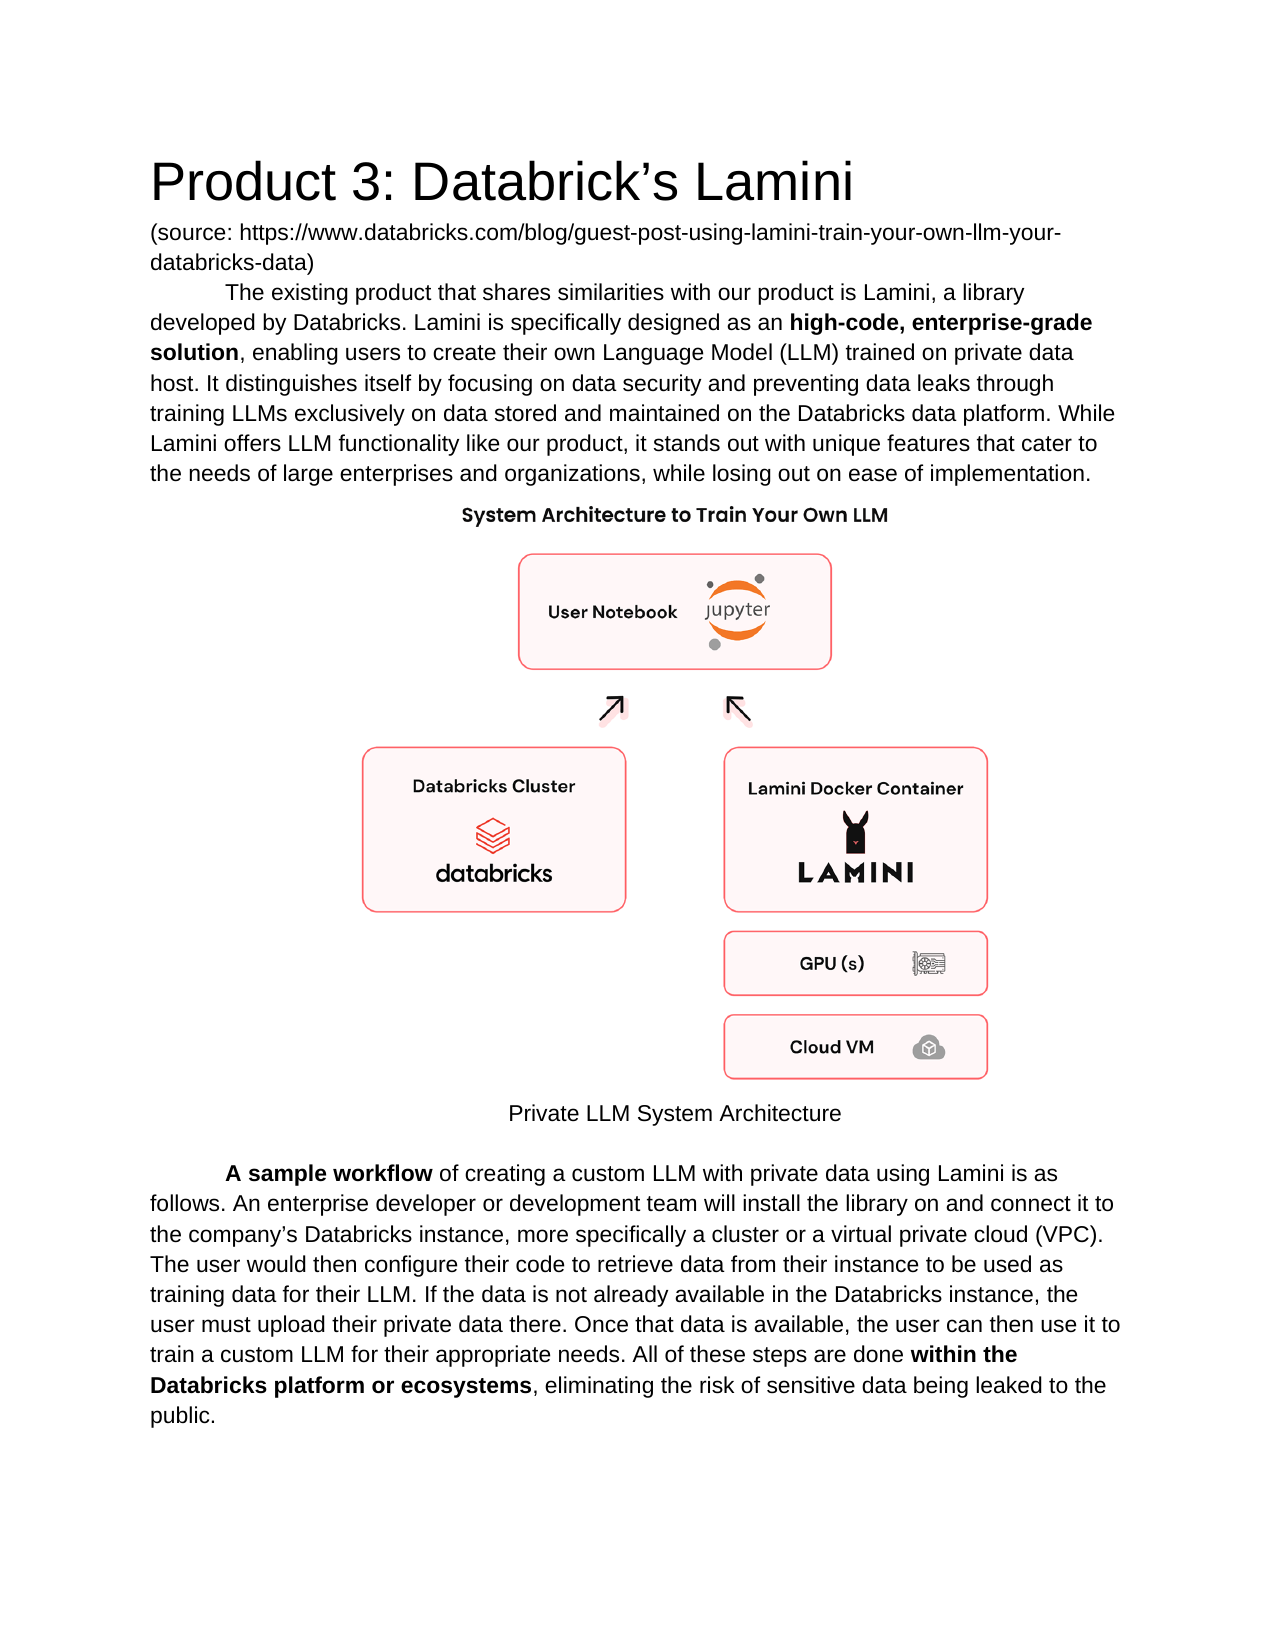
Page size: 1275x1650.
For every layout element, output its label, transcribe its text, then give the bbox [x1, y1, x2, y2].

text (source: https://www.databricks.com/blog/guest-post-using-lamini-train-your-own-llm-your-databricks-data) [150, 218, 1125, 275]
picture [337, 490, 1013, 1096]
text A sample workflow of creating a custom LLM with private data using Lamini is as follows. An enterprise developer or development team will install the library on and connect it to the company’s Databricks instance, more specifically a cluster or a virtual private cloud (VPC). The user would then configure their code to retrieve data from their instance to be used as training data for their LLM. If the data is not already available in the Databricks instance, the user must upload their private data there. Once that data is available, the user can then use it to train a custom LLM for their appropriate needs. All of these steps are done within the Databricks platform or ecosystems, eliminating the risk of sensitive data being leaked to the public. [150, 1160, 1125, 1428]
title Product 3: Databrick’s Lamini [150, 150, 1125, 212]
text The existing product that shares similarities with our product is Lamini, a library developed by Databricks. Lamini is specifically designed as an high-code, enterprise-grade solution, enabling users to create their own Language Model (LLM) trained on private data host. It distinguishes itself by focusing on data security and preventing data leaks through training LLMs exclusively on data stored and maintained on the Databricks data platform. While Lamini offers LLM functionality like our product, it stands out with unique features that cater to the needs of large enterprises and organizations, while losing out on ease of implementation. [150, 279, 1125, 487]
text Private LLM System Architecture [150, 1100, 1125, 1126]
